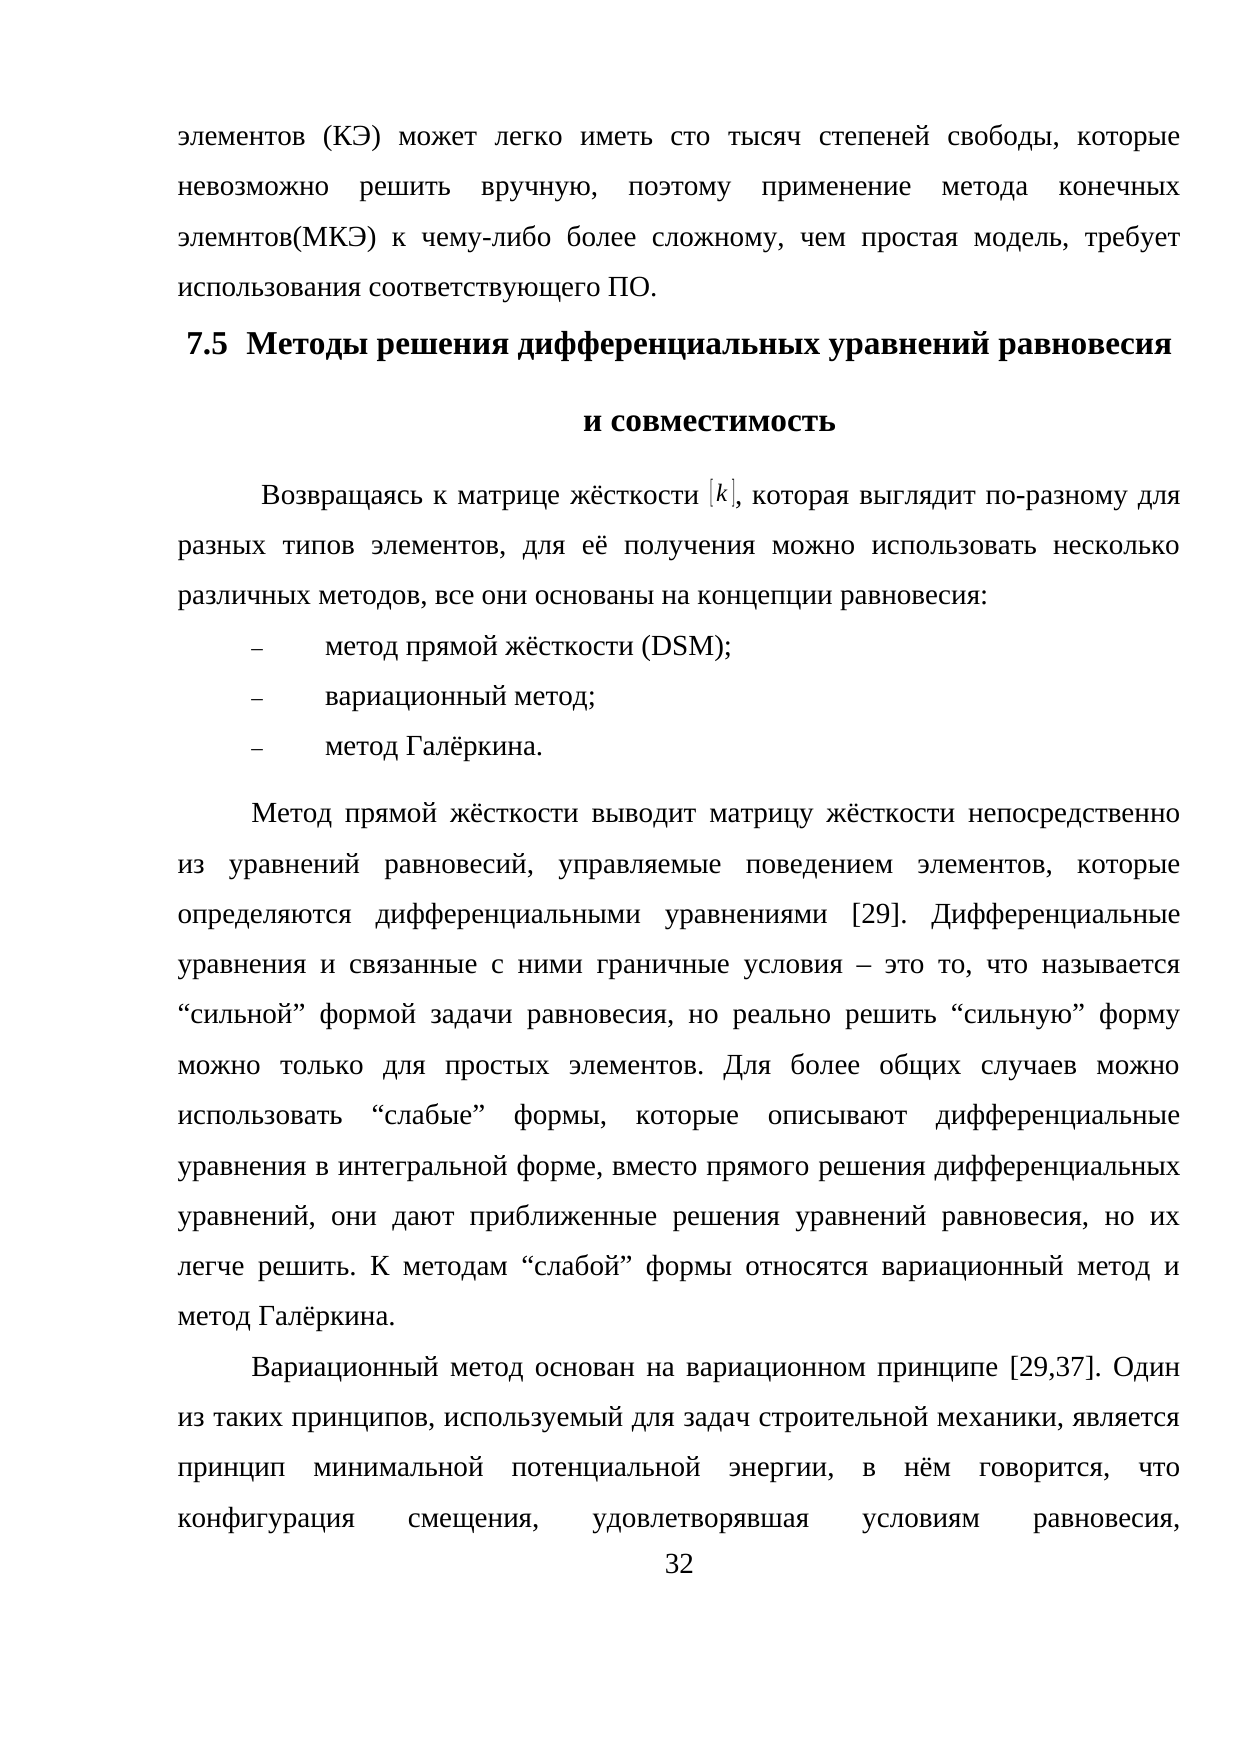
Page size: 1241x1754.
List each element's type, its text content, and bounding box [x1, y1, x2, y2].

subtitle Методы решения дифференциальных уравнений равновесия и совместимость [177, 323, 1181, 438]
text Возвращаясь к матрице жёсткости , которая выглядит по-разному для разных типов элементов, для её получения можно использовать несколько различных методов, все они основаны на концепции равновесия: [177, 477, 1181, 611]
text Метод прямой жёсткости выводит матрицу жёсткости непосредственно из уравнений равновесий, управляемые поведением элементов, которые определяются дифференциальными уравнениями [29]. Дифференциальные уравнения и связанные с ними граничные условия – это то, что называется “сильной” формой задачи равновесия, но реально решить “сильную” форму можно только для простых элементов. Для более общих случаев можно использовать “слабые” формы, которые описывают дифференциальные уравнения в интегральной форме, вместо прямого решения дифференциальных уравнений, они дают приближенные решения уравнений равновесия, но их легче решить. К методам “слабой” формы относятся вариационный метод и метод Галёркина. [177, 795, 1181, 1332]
list метод Галёркина. [177, 728, 1181, 762]
list метод прямой жёсткости (DSM); [177, 628, 1181, 661]
list вариационный метод; [177, 678, 1181, 712]
